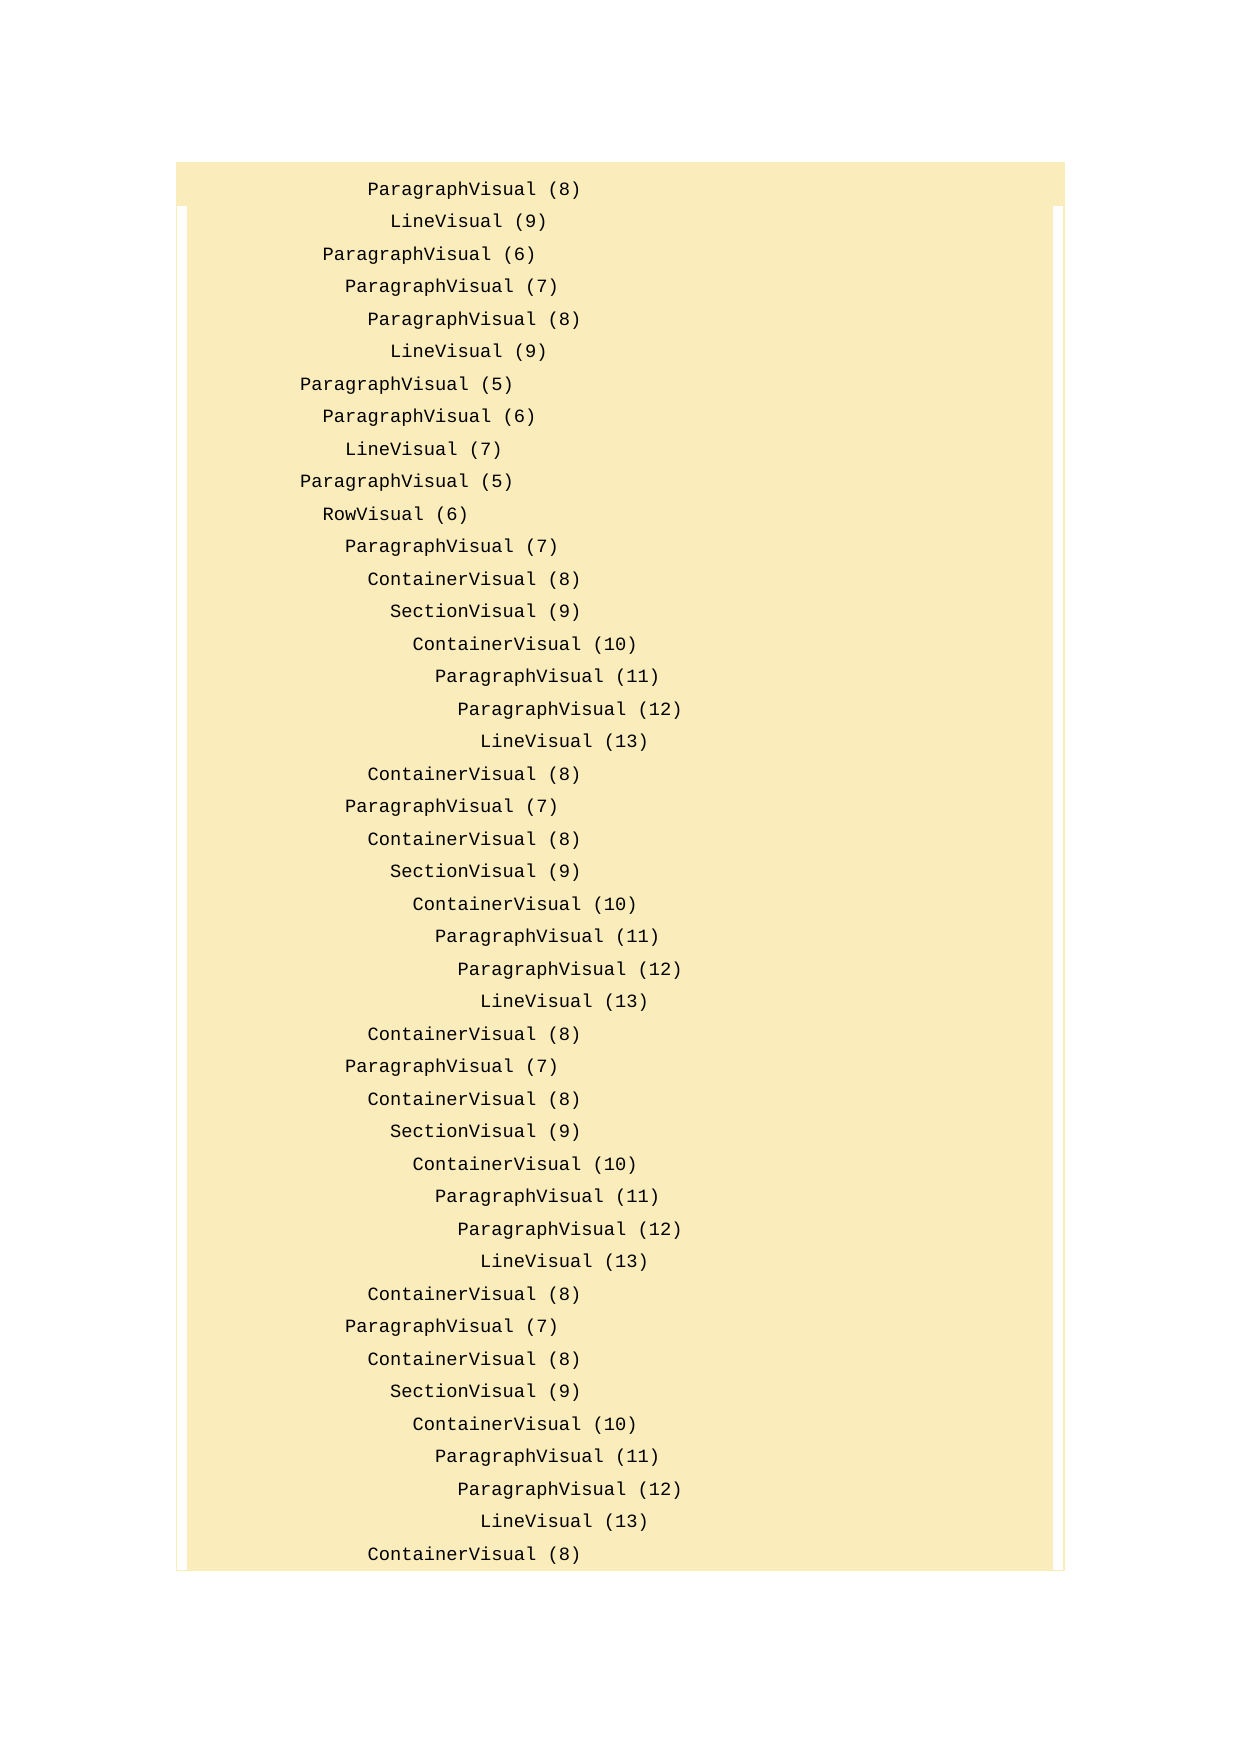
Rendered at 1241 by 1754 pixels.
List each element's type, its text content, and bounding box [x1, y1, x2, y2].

text ContainerVisual (10) [187, 1149, 1053, 1181]
text SectionVisual (9) [187, 1376, 1053, 1409]
text ParagraphVisual (6) [187, 239, 1053, 271]
text LineVisual (9) [187, 206, 1053, 239]
text ParagraphVisual (8) [187, 304, 1053, 336]
text SectionVisual (9) [187, 856, 1053, 889]
text RowVisual (6) [187, 499, 1053, 531]
text ParagraphVisual (12) [187, 694, 1053, 726]
text ParagraphVisual (11) [187, 1181, 1053, 1214]
text ParagraphVisual (5) [187, 466, 1053, 499]
text ParagraphVisual (8) [177, 164, 1063, 206]
text ParagraphVisual (5) [187, 369, 1053, 401]
text ParagraphVisual (7) [187, 1051, 1053, 1084]
text ContainerVisual (8) [187, 1019, 1053, 1051]
text ParagraphVisual (12) [187, 1214, 1053, 1246]
text ContainerVisual (8) [187, 1279, 1053, 1311]
text ContainerVisual (10) [187, 889, 1053, 921]
text ContainerVisual (8) [187, 759, 1053, 791]
text ParagraphVisual (12) [187, 1474, 1053, 1506]
text ContainerVisual (10) [187, 1409, 1053, 1441]
text ContainerVisual (10) [187, 629, 1053, 661]
text SectionVisual (9) [187, 1116, 1053, 1149]
text ParagraphVisual (12) [187, 954, 1053, 986]
text ParagraphVisual (7) [187, 531, 1053, 564]
text LineVisual (9) [187, 336, 1053, 369]
text ContainerVisual (8) [187, 1539, 1053, 1570]
text ParagraphVisual (7) [187, 271, 1053, 304]
text LineVisual (13) [187, 1506, 1053, 1539]
text ContainerVisual (8) [187, 1084, 1053, 1116]
text ContainerVisual (8) [187, 564, 1053, 596]
text ParagraphVisual (11) [187, 921, 1053, 954]
text ParagraphVisual (6) [187, 401, 1053, 434]
text LineVisual (13) [187, 1246, 1053, 1279]
text LineVisual (13) [187, 726, 1053, 759]
text ContainerVisual (8) [187, 824, 1053, 856]
text LineVisual (13) [187, 986, 1053, 1019]
text SectionVisual (9) [187, 596, 1053, 629]
text LineVisual (7) [187, 434, 1053, 466]
text ParagraphVisual (7) [187, 1311, 1053, 1344]
text ParagraphVisual (7) [187, 791, 1053, 824]
text ParagraphVisual (11) [187, 661, 1053, 694]
text ContainerVisual (8) [187, 1344, 1053, 1376]
text ParagraphVisual (11) [187, 1441, 1053, 1474]
